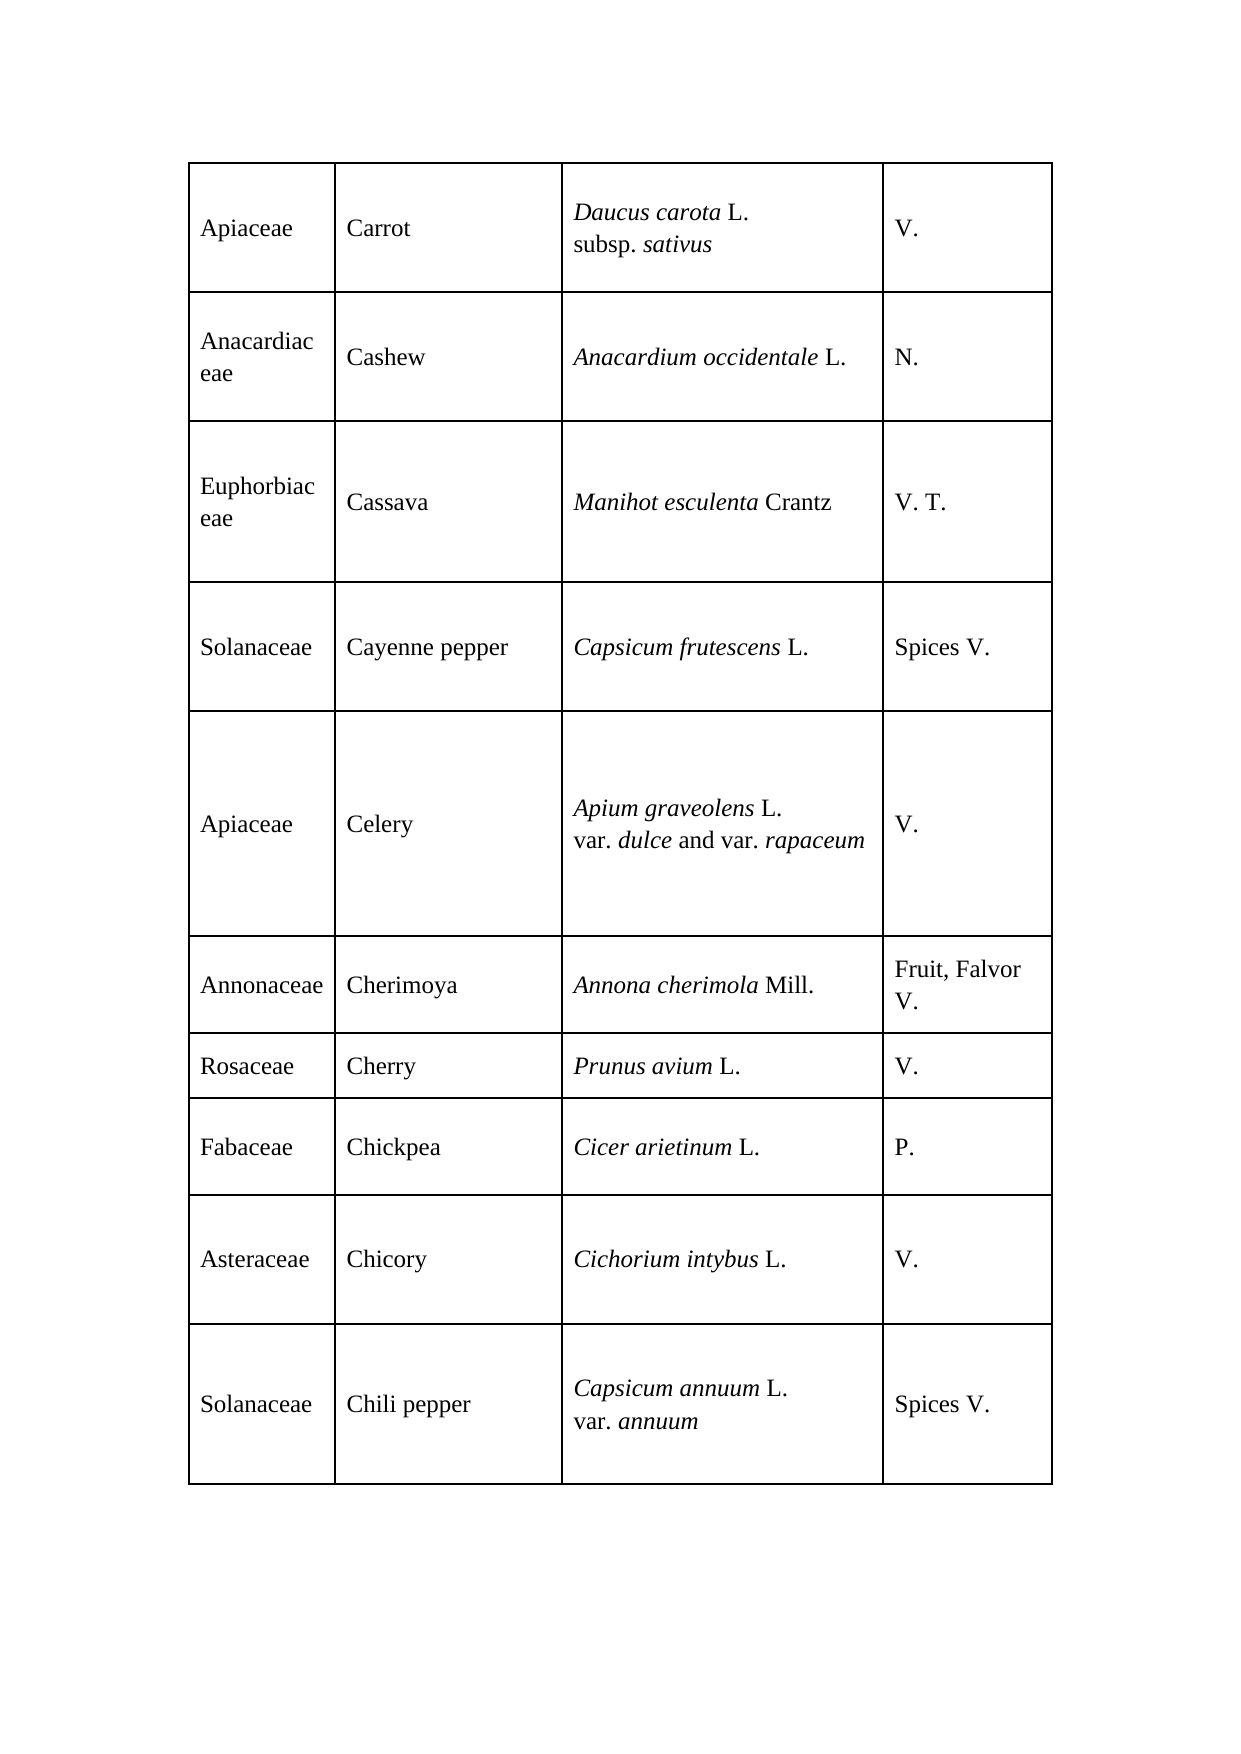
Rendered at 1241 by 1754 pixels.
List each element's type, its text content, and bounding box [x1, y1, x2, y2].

table_cell Rosaceae [190, 1034, 334, 1097]
table_cell P. [884, 1099, 1051, 1193]
table_cell V. [884, 712, 1051, 935]
table_cell Chili pepper [336, 1325, 561, 1483]
table_cell Daucus carota L. subsp. sativus [563, 164, 882, 291]
table_cell Fabaceae [190, 1099, 334, 1193]
table_cell Capsicum annuum L. var. annuum [563, 1325, 882, 1483]
table_cell Solanaceae [190, 583, 334, 710]
table_cell Annonaceae [190, 937, 334, 1032]
table_cell Solanaceae [190, 1325, 334, 1483]
table_cell Apium graveolens L. var. dulce and var. rapaceum [563, 712, 882, 935]
table_cell Spices V. [884, 583, 1051, 710]
table_cell Carrot [336, 164, 561, 291]
table_cell Chickpea [336, 1099, 561, 1193]
table_cell V. [884, 164, 1051, 291]
table_cell N. [884, 293, 1051, 420]
table_cell Prunus avium L. [563, 1034, 882, 1097]
table_cell Celery [336, 712, 561, 935]
table_cell Apiaceae [190, 164, 334, 291]
table_cell V. T. [884, 422, 1051, 581]
table_cell Apiaceae [190, 712, 334, 935]
table_cell Cherry [336, 1034, 561, 1097]
table_cell Asteraceae [190, 1196, 334, 1322]
table_cell Anacardium occidentale L. [563, 293, 882, 420]
table_cell Cherimoya [336, 937, 561, 1032]
table_cell Cayenne pepper [336, 583, 561, 710]
table_cell Cassava [336, 422, 561, 581]
table_cell Cashew [336, 293, 561, 420]
table_cell Euphorbiaceae [190, 422, 334, 581]
table_cell Cicer arietinum L. [563, 1099, 882, 1193]
table_cell Anacardiaceae [190, 293, 334, 420]
table_cell Capsicum frutescens L. [563, 583, 882, 710]
table_cell V. [884, 1196, 1051, 1322]
table_cell Cichorium intybus L. [563, 1196, 882, 1322]
table_cell Spices V. [884, 1325, 1051, 1483]
table_cell Fruit, Falvor V. [884, 937, 1051, 1032]
table_cell Manihot esculenta Crantz [563, 422, 882, 581]
table_cell V. [884, 1034, 1051, 1097]
table_cell Annona cherimola Mill. [563, 937, 882, 1032]
table_cell Chicory [336, 1196, 561, 1322]
